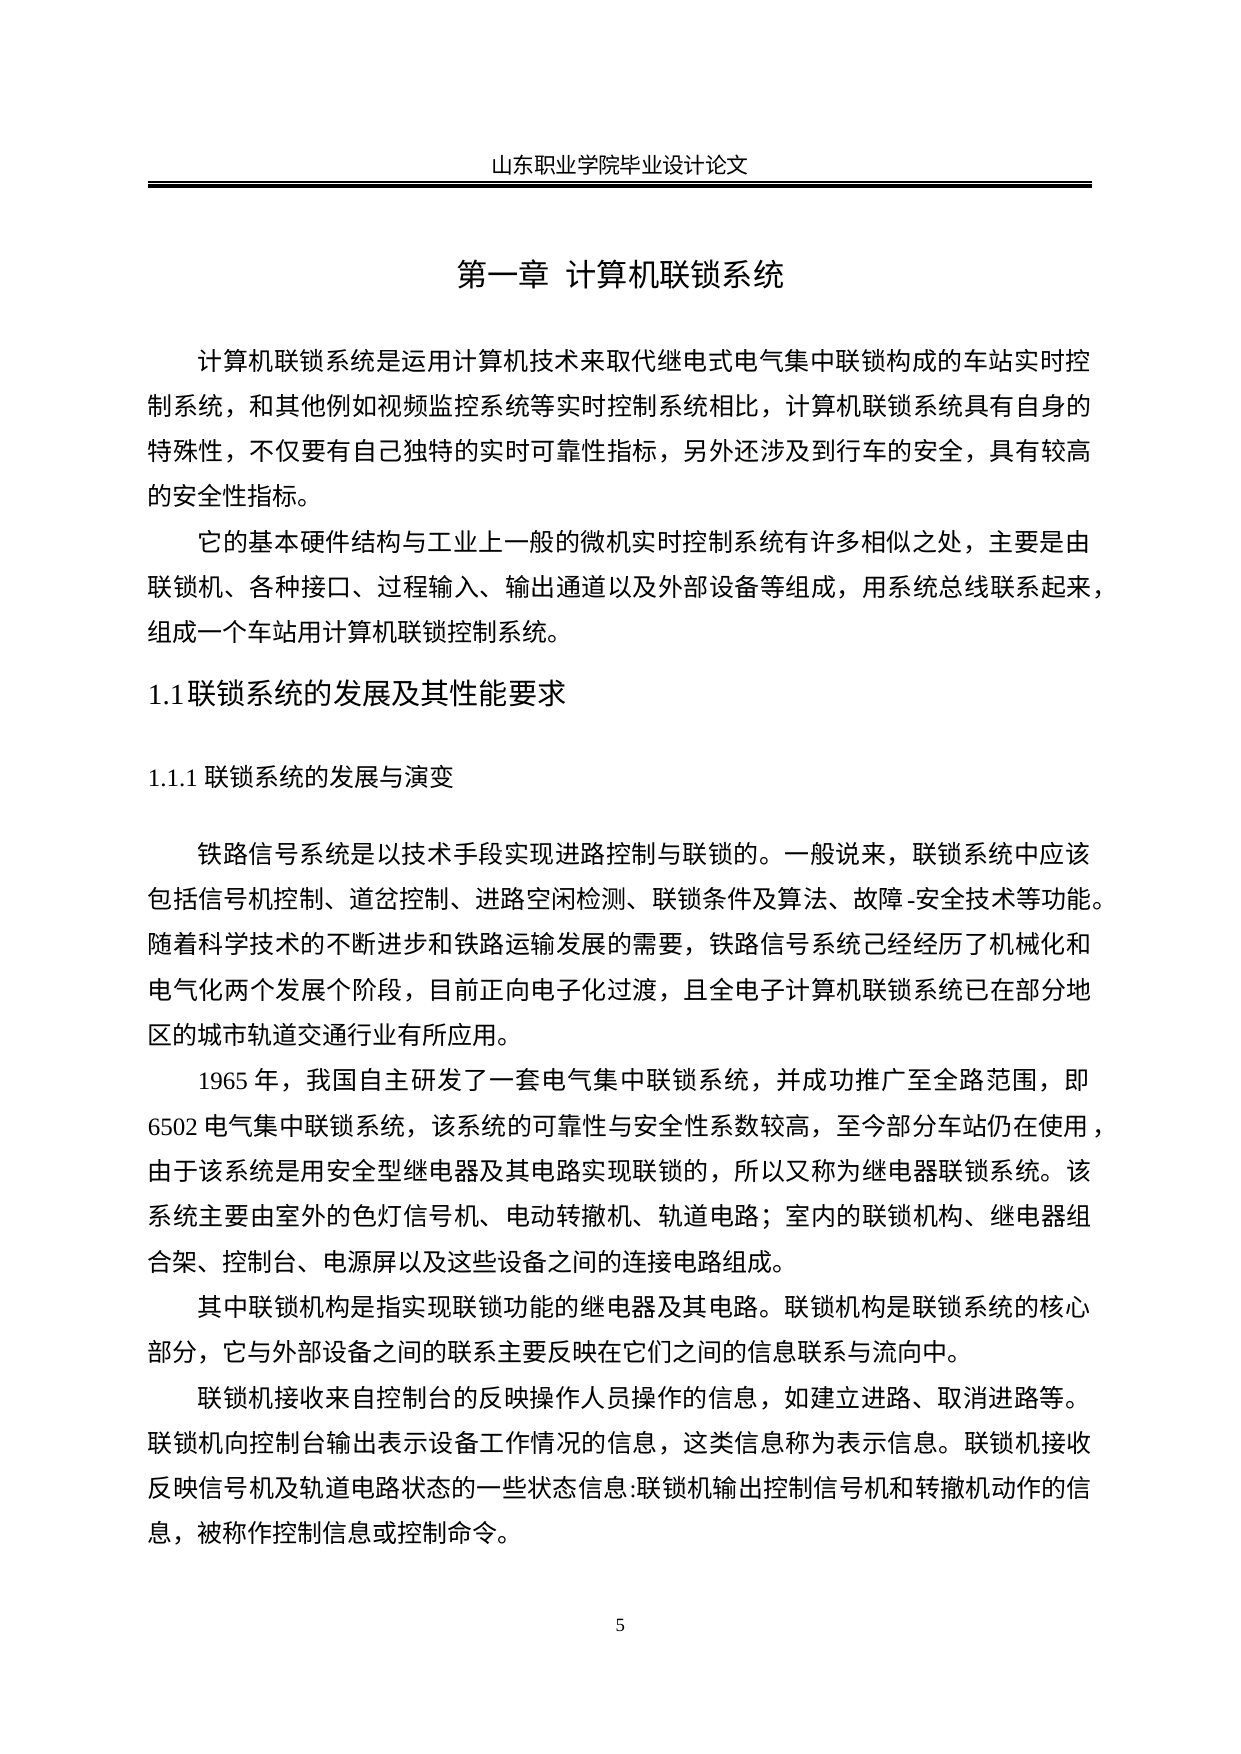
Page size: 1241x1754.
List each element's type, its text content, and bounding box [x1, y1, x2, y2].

subtitle 1.1.1 联锁系统的发展与演变 [148, 757, 1092, 793]
text 联锁机接收来自控制台的反映操作人员操作的信息，如建立进路、取消进路等。联锁机向控制台输出表示设备工作情况的信息，这类信息称为表示信息。联锁机接收反映信号机及轨道电路状态的一些状态信息:联锁机输出控制信号机和转撤机动作的信息，被称作控制信息或控制命令。 [148, 1378, 1092, 1550]
subtitle 计算机联锁系统 [148, 250, 1092, 295]
text 铁路信号系统是以技术手段实现进路控制与联锁的。一般说来，联锁系统中应该包括信号机控制、道岔控制、进路空闲检测、联锁条件及算法、故障-安全技术等功能。随着科学技术的不断进步和铁路运输发展的需要，铁路信号系统己经经历了机械化和电气化两个发展个阶段，目前正向电子化过渡，且全电子计算机联锁系统已在部分地区的城市轨道交通行业有所应用。 [148, 834, 1092, 1052]
text 其中联锁机构是指实现联锁功能的继电器及其电路。联锁机构是联锁系统的核心部分，它与外部设备之间的联系主要反映在它们之间的信息联系与流向中。 [148, 1287, 1092, 1369]
text 它的基本硬件结构与工业上一般的微机实时控制系统有许多相似之处，主要是由联锁机、各种接口、过程输入、输出通道以及外部设备等组成，用系统总线联系起来，组成一个车站用计算机联锁控制系统。 [148, 522, 1092, 649]
text 计算机联锁系统是运用计算机技术来取代继电式电气集中联锁构成的车站实时控制系统，和其他例如视频监控系统等实时控制系统相比，计算机联锁系统具有自身的特殊性，不仅要有自己独特的实时可靠性指标，另外还涉及到行车的安全，具有较高的安全性指标。 [148, 341, 1092, 513]
subtitle 联锁系统的发展及其性能要求 [148, 671, 1092, 713]
text 1965年，我国自主研发了一套电气集中联锁系统，并成功推广至全路范围，即 6502电气集中联锁系统，该系统的可靠性与安全性系数较高，至今部分车站仍在使用，由于该系统是用安全型继电器及其电路实现联锁的，所以又称为继电器联锁系统。该系统主要由室外的色灯信号机、电动转撤机、轨道电路；室内的联锁机构、继电器组合架、控制台、电源屏以及这些设备之间的连接电路组成。 [148, 1061, 1092, 1278]
